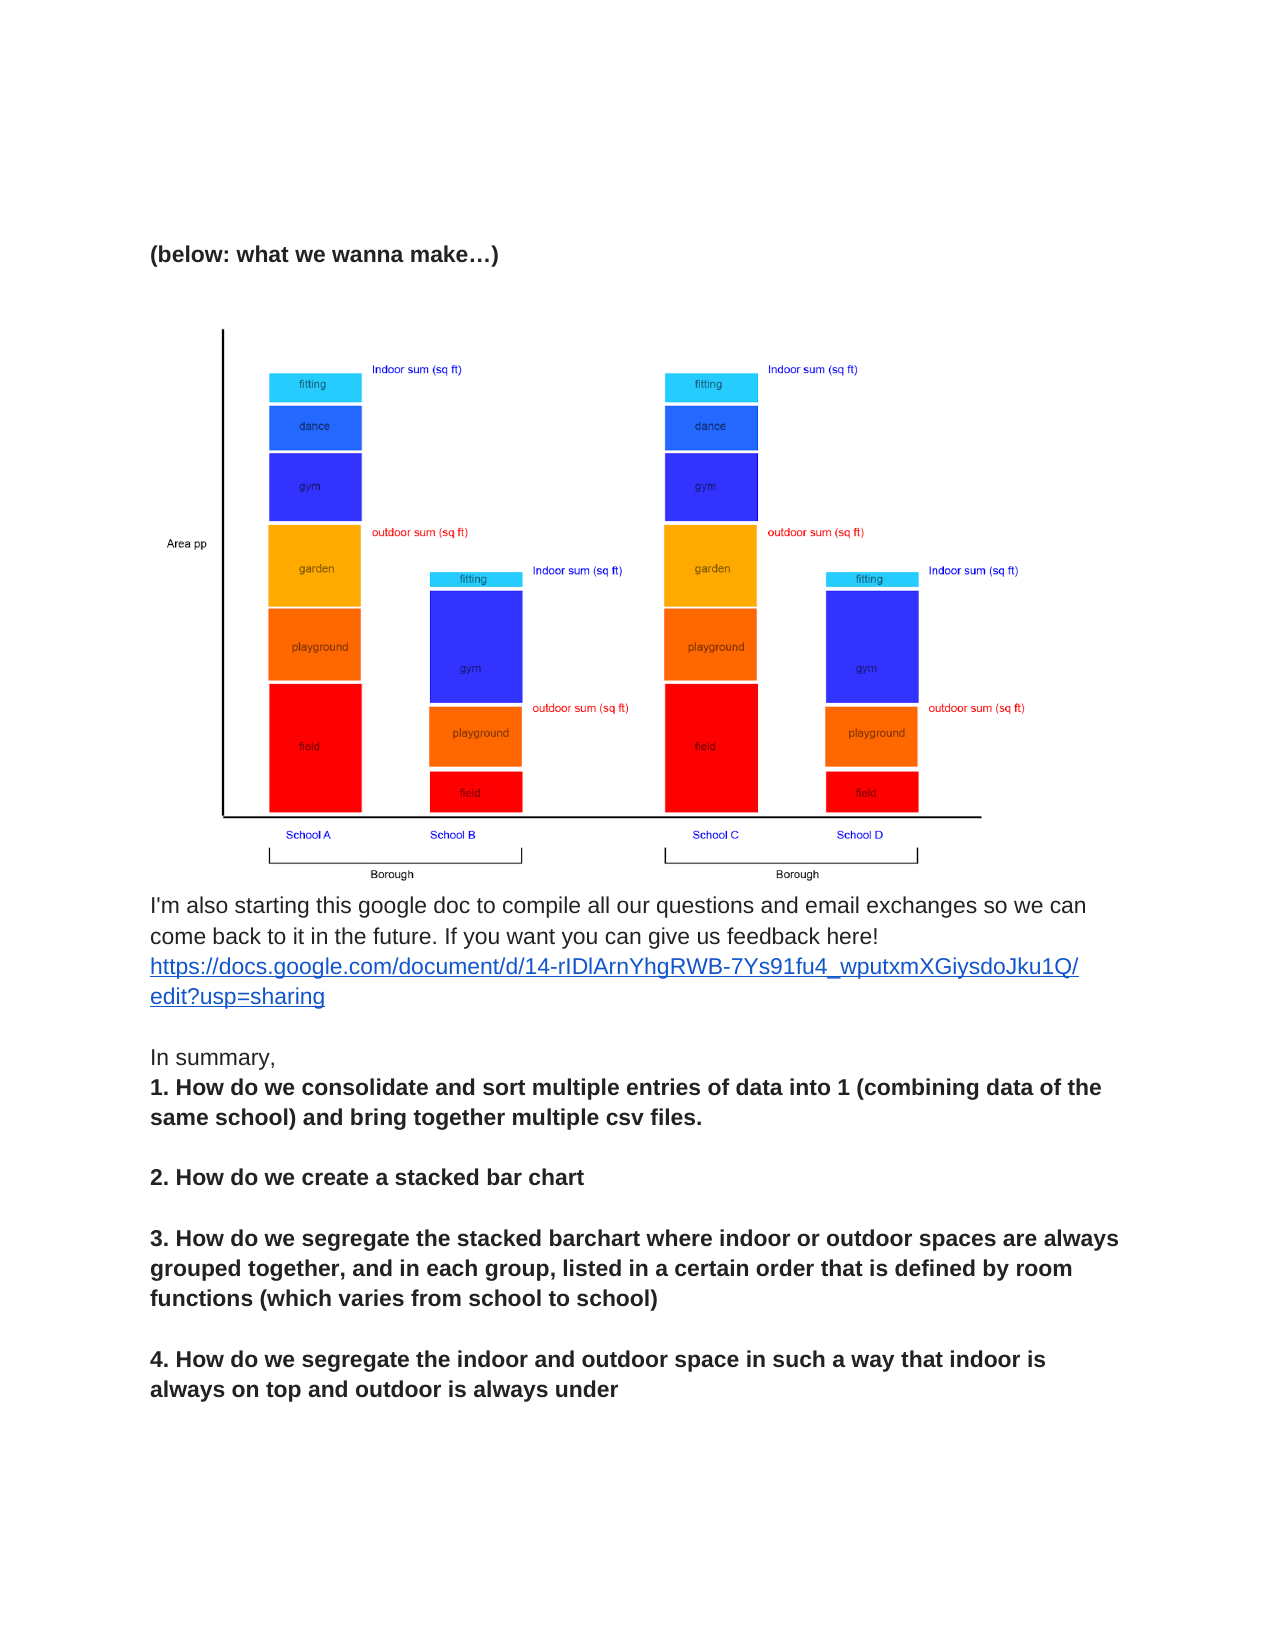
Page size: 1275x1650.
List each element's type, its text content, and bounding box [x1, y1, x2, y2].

text In summary, [150, 1043, 1125, 1070]
text 1. How do we consolidate and sort multiple entries of data into 1 (combining data of the same school) and bring together multiple csv files. [150, 1074, 1125, 1130]
text 4. How do we segregate the indoor and outdoor space in such a way that indoor is always on top and outdoor is always under [150, 1346, 1125, 1402]
text https://docs.google.com/document/d/14-rIDlArnYhgRWB-7Ys91fu4_wputxmXGiysdoJku1Q/edit?usp=sharing [150, 953, 1125, 1009]
text 2. How do we create a stacked bar chart [150, 1164, 1125, 1191]
text I'm also starting this google doc to compile all our questions and email exchanges so we can come back to it in the future. If you want you can give us feedback here! [150, 892, 1125, 949]
text (below: what we wanna make…) [150, 241, 1125, 267]
picture [150, 301, 1036, 889]
text 3. How do we segregate the stacked barchart where indoor or outdoor spaces are always grouped together, and in each group, listed in a certain order that is defined by room functions (which varies from school to school) [150, 1225, 1125, 1311]
